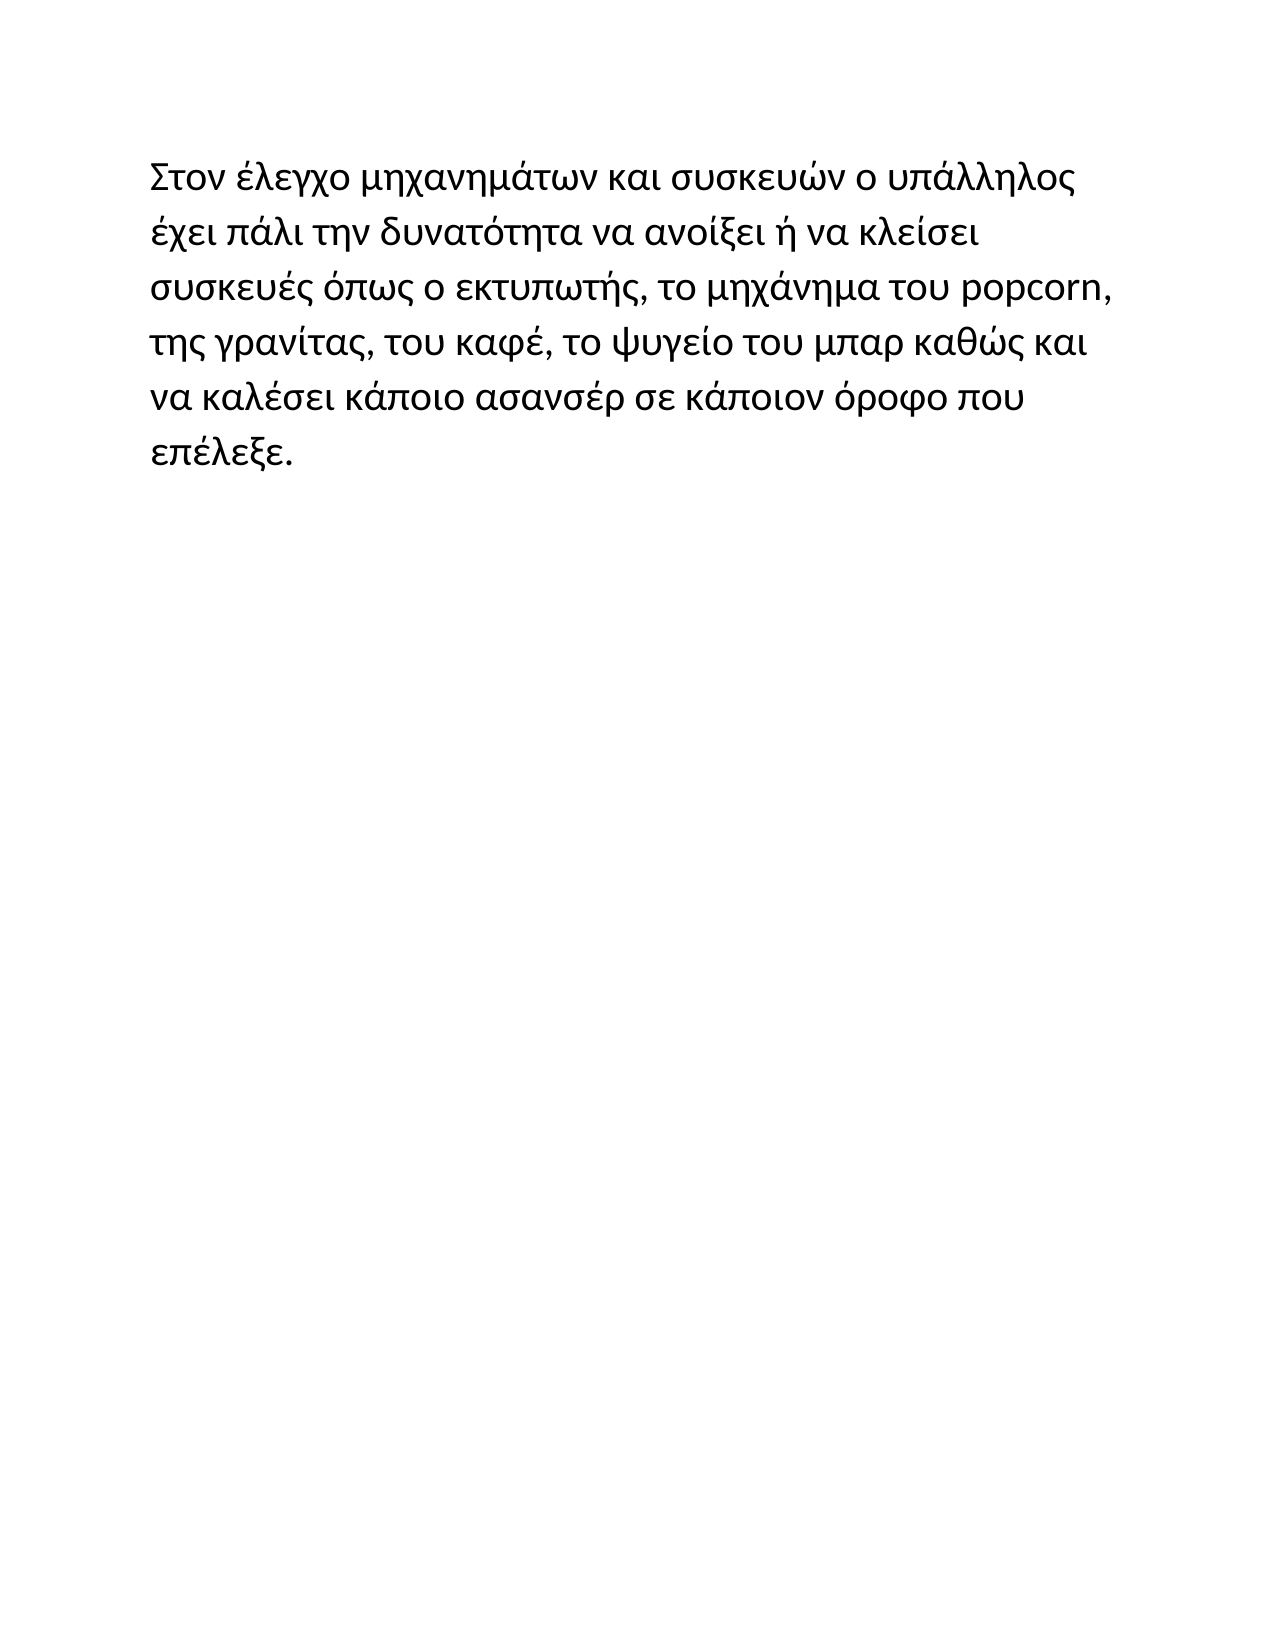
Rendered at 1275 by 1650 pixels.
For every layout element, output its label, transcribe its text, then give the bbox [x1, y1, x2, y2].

text Στον έλεγχο μηχανημάτων και συσκευών ο υπάλληλος έχει πάλι την δυνατότητα να ανοίξει ή να κλείσει συσκευές όπως ο εκτυπωτής, το μηχάνημα του popcorn, της γρανίτας, του καφέ, το ψυγείο του μπαρ καθώς και να καλέσει κάποιο ασανσέρ σε κάποιον όροφο που επέλεξε. [150, 150, 1125, 475]
